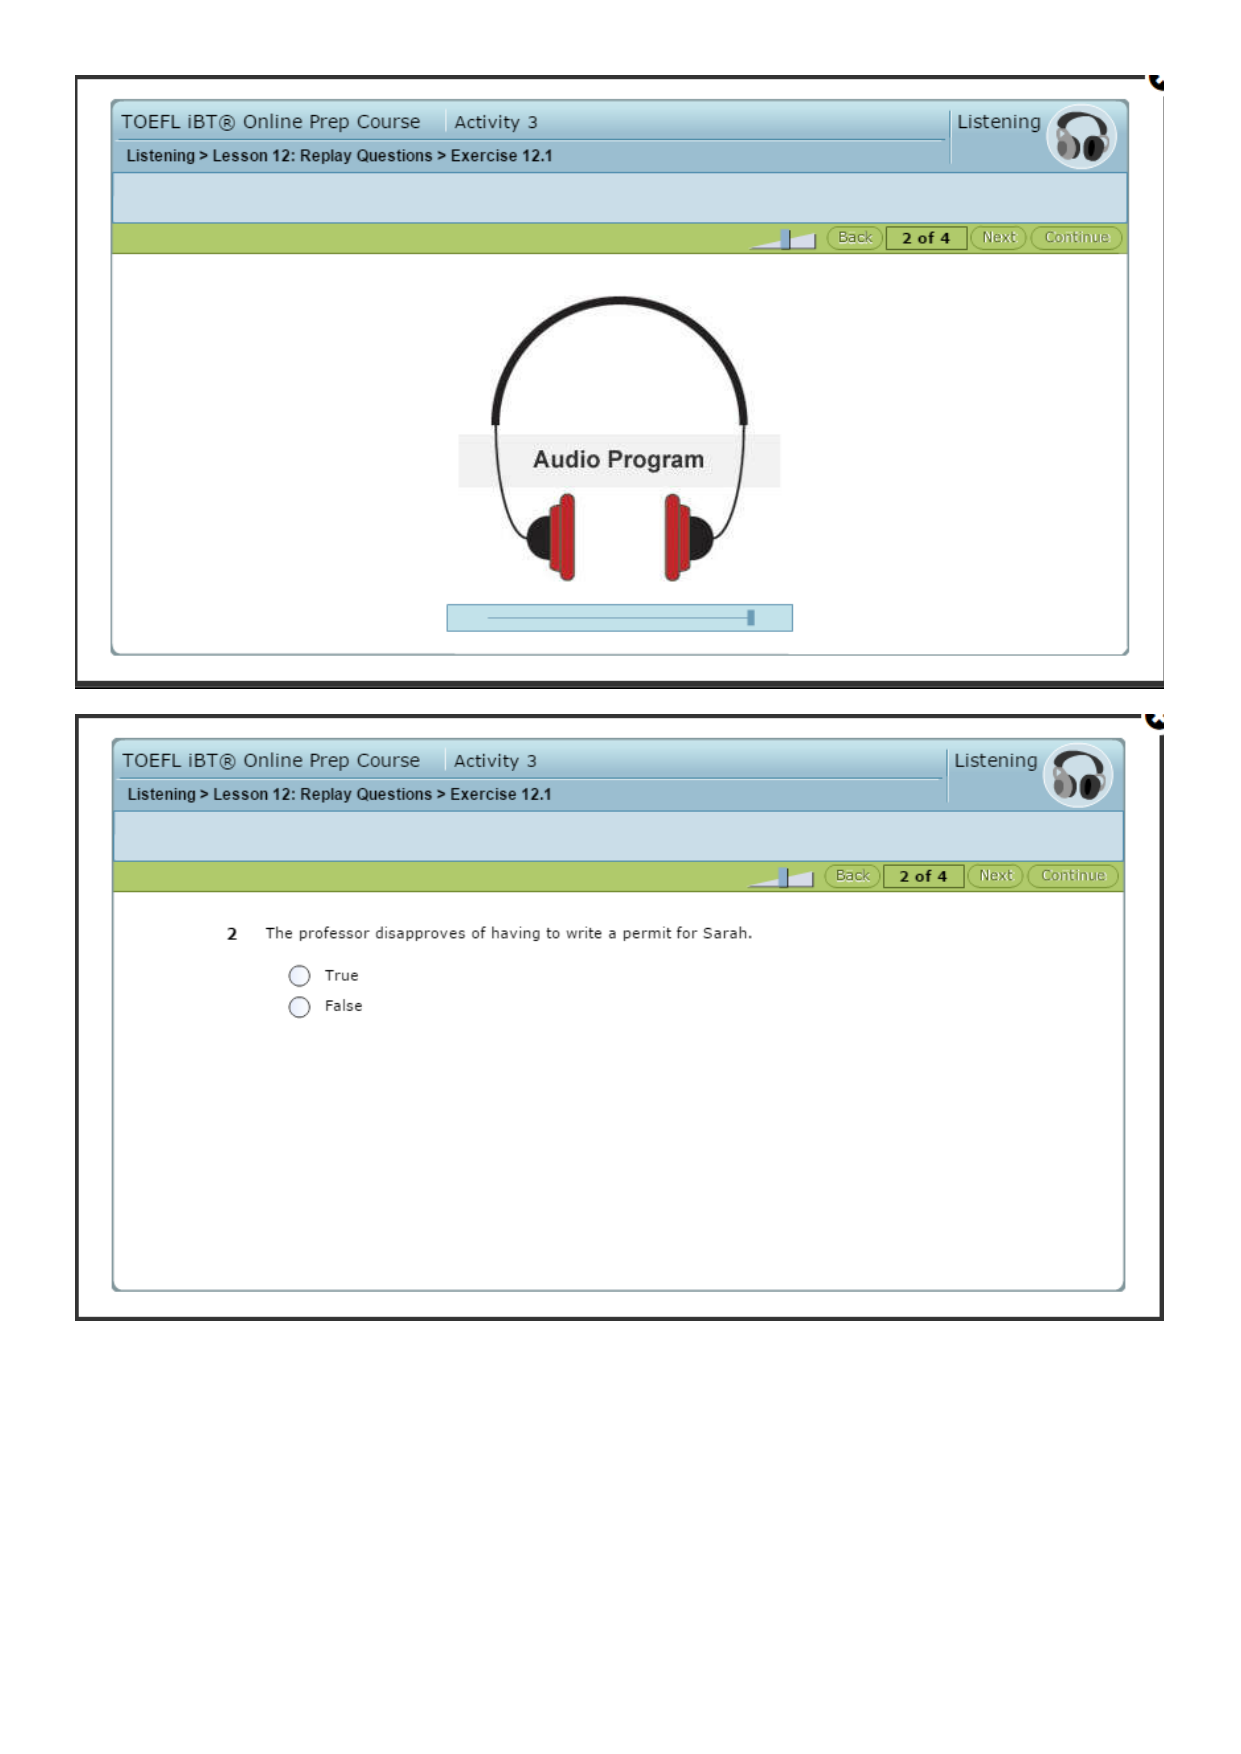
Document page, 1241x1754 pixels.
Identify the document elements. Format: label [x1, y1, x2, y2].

picture [75, 75, 1164, 689]
picture [75, 714, 1164, 1321]
